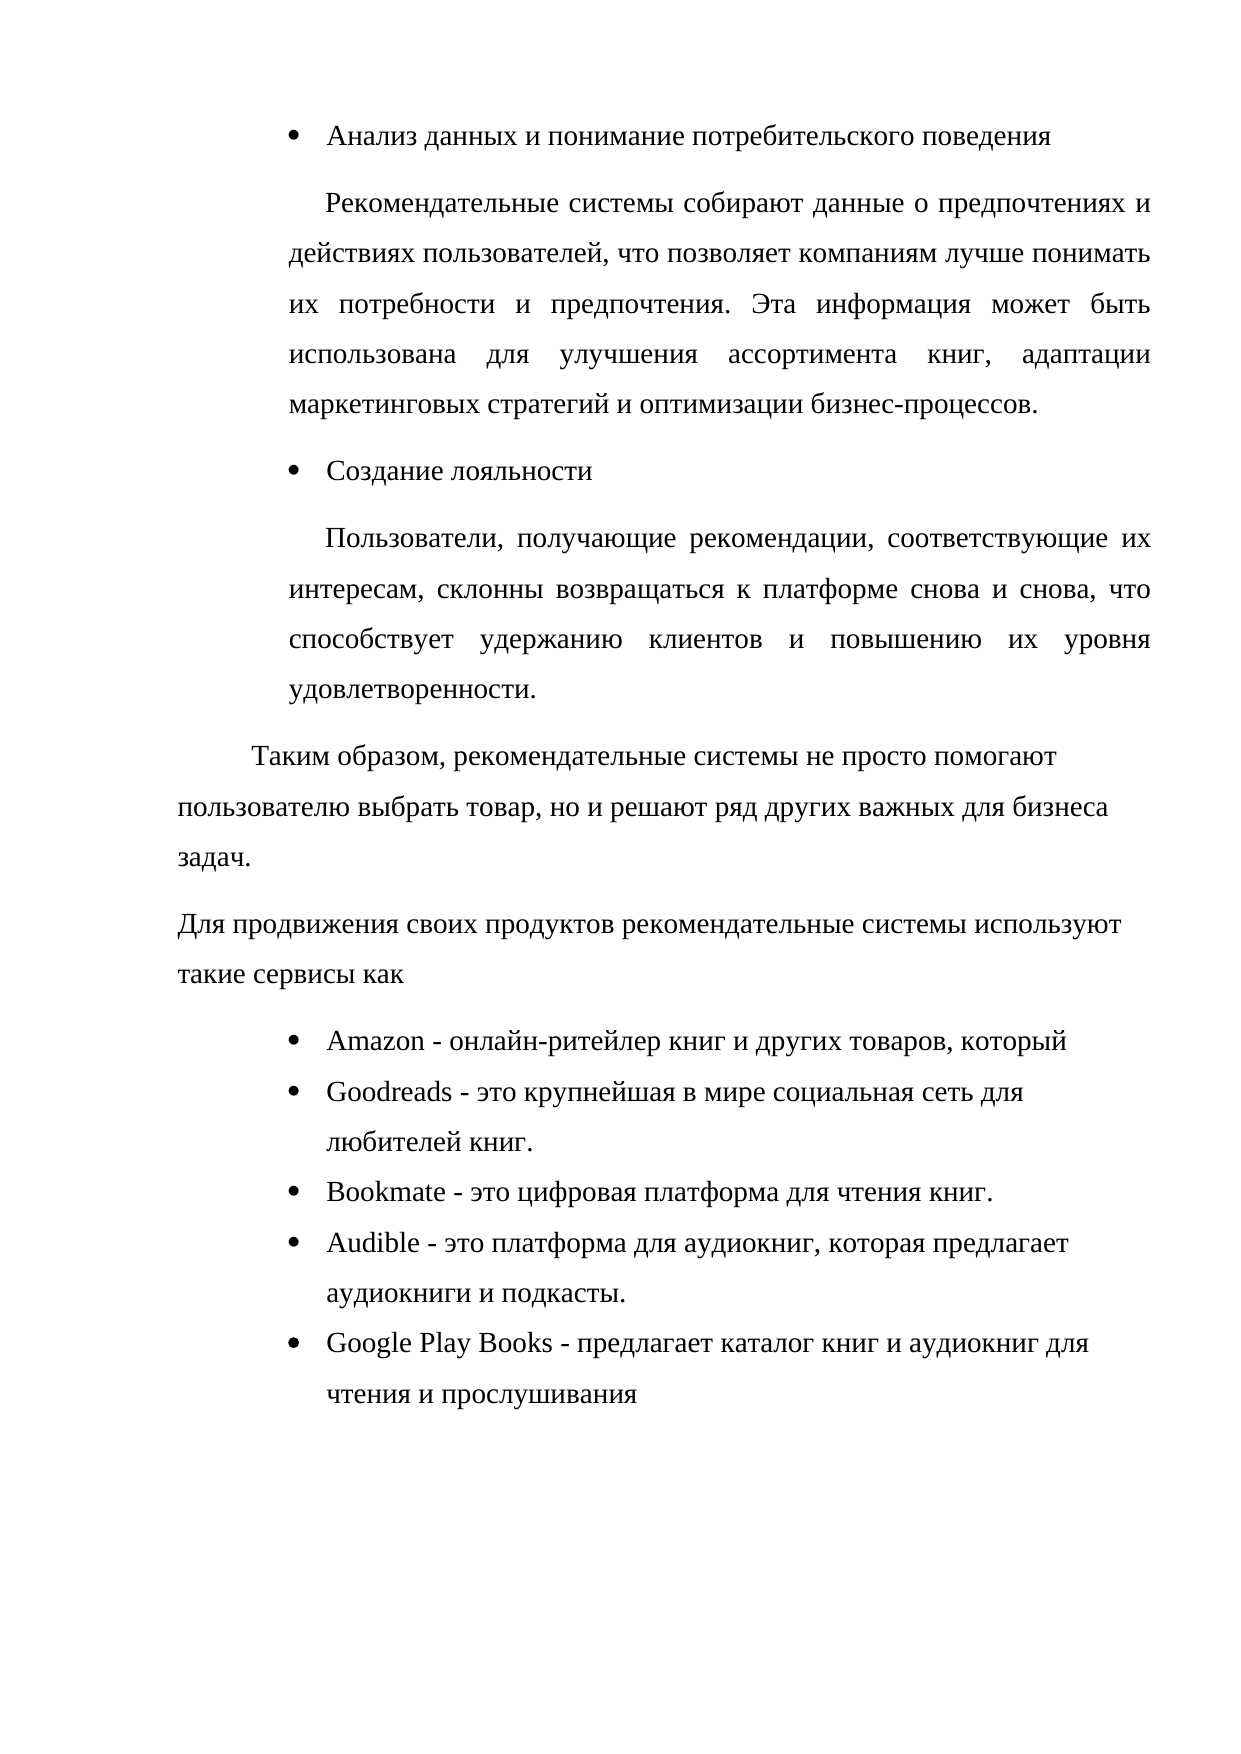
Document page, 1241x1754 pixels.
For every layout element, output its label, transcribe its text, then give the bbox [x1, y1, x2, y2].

list Bookmate - это цифровая платформа для чтения книг. [288, 1174, 1152, 1208]
list Создание лояльности [288, 453, 1152, 487]
list Audible - это платформа для аудиокниг, которая предлагает аудиокниги и подкасты. [288, 1225, 1152, 1309]
list Анализ данных и понимание потребительского поведения [288, 118, 1152, 152]
text Рекомендательные системы собирают данные о предпочтениях и действиях пользователей, что позволяет компаниям лучше понимать их потребности и предпочтения. Эта информация может быть использована для улучшения ассортимента книг, адаптации маркетинговых стратегий и оптимизации бизнес-процессов. [288, 185, 1152, 420]
text Таким образом, рекомендательные системы не просто помогают пользователю выбрать товар, но и решают ряд других важных для бизнеса задач. [177, 738, 1152, 873]
list Goodreads - это крупнейшая в мире социальная сеть для любителей книг. [288, 1074, 1152, 1158]
list Google Play Books - предлагает каталог книг и аудиокниг для чтения и прослушивания [288, 1326, 1152, 1409]
list Amazon - онлайн-ритейлер книг и других товаров, который [288, 1023, 1152, 1057]
text Для продвижения своих продуктов рекомендательные системы используют такие сервисы как [177, 906, 1152, 990]
text Пользователи, получающие рекомендации, соответствующие их интересам, склонны возвращаться к платформе снова и снова, что способствует удержанию клиентов и повышению их уровня удовлетворенности. [288, 521, 1152, 705]
